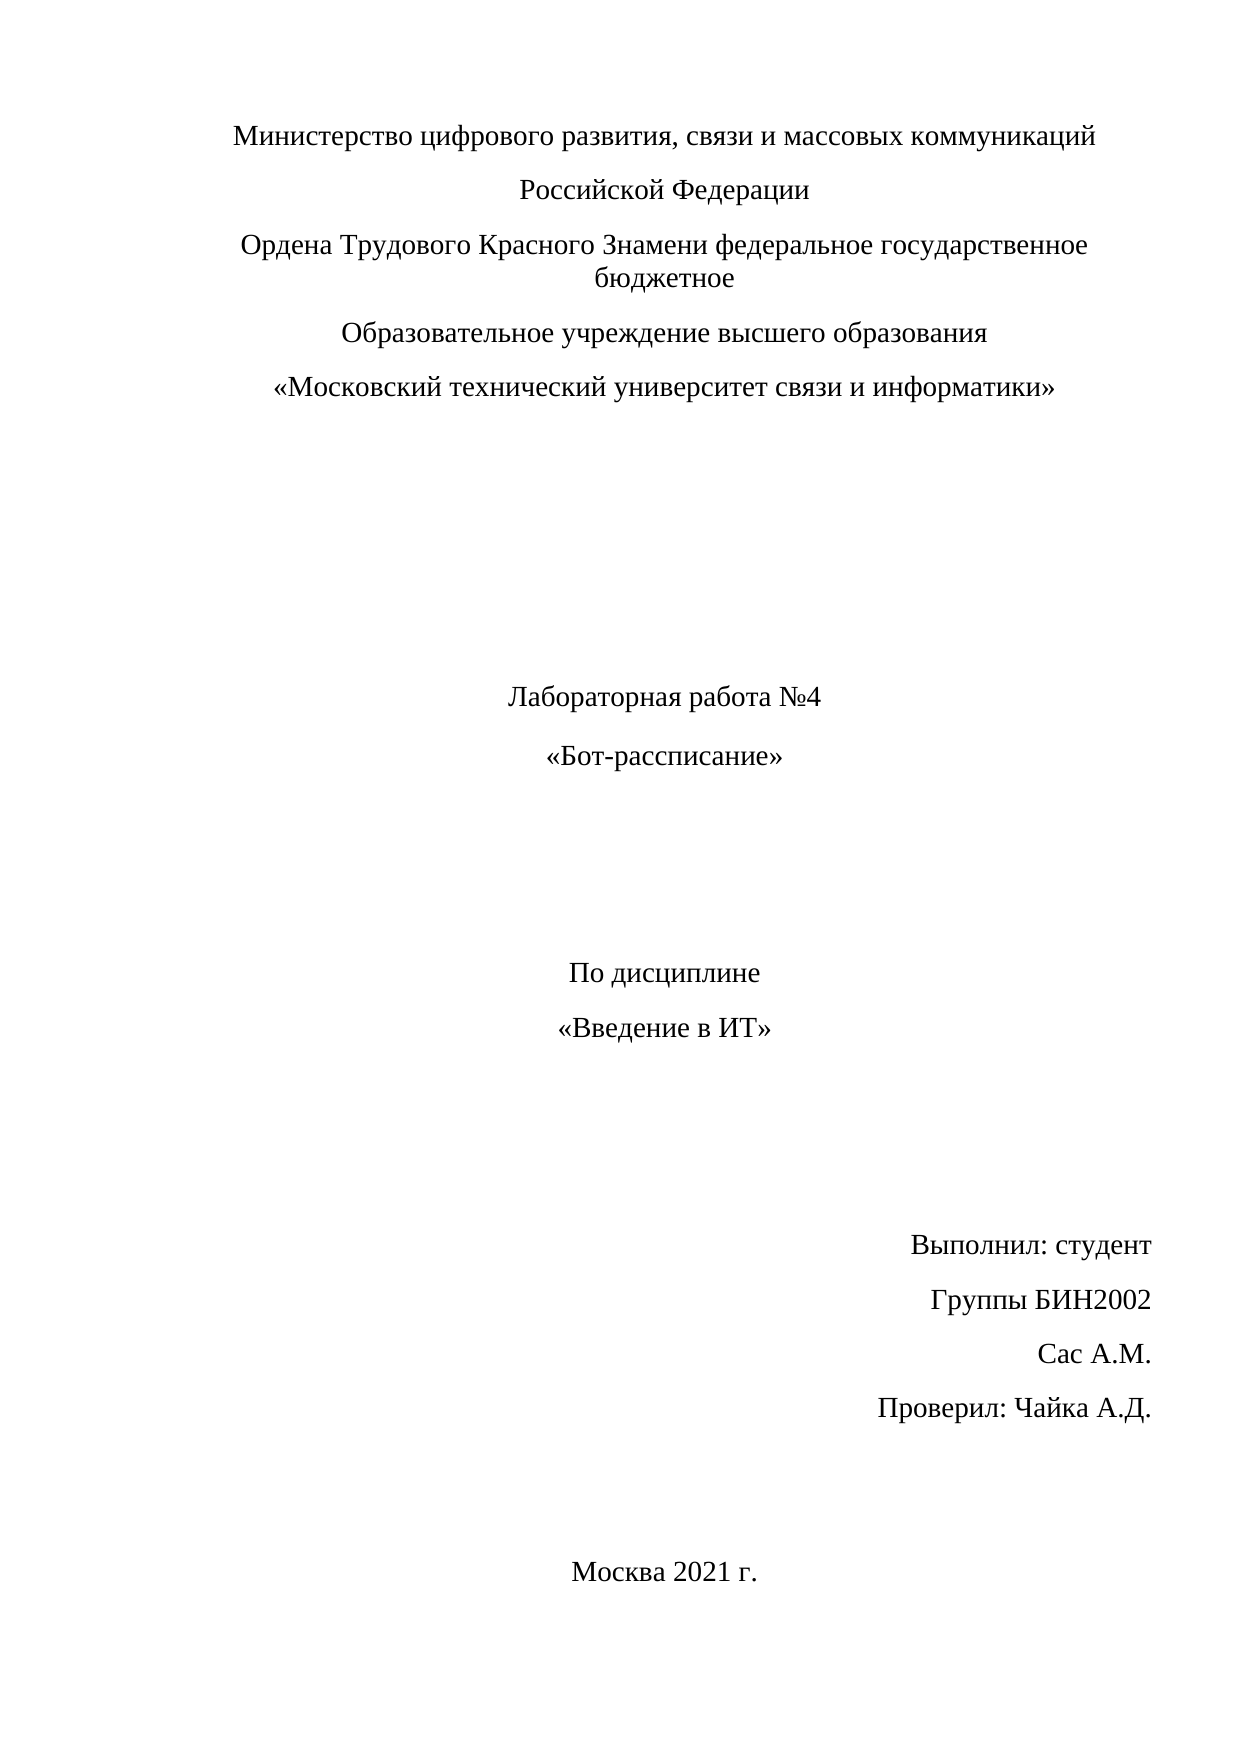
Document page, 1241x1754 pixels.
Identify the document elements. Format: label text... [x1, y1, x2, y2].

text Ордена Трудового Красного Знамени федеральное государственное бюджетное [177, 227, 1152, 294]
text Проверил: Чайка А.Д. [177, 1391, 1152, 1424]
text «Введение в ИТ» [177, 1010, 1152, 1043]
text Российской Федерации [177, 172, 1152, 206]
text Министерство цифрового развития, связи и массовых коммуникаций [177, 118, 1152, 152]
text «Бот-рассписание» [177, 738, 1152, 772]
text Москва 2021 г. [177, 1554, 1152, 1587]
text Лабораторная работа №4 [177, 679, 1152, 712]
text Образовательное учреждение высшего образования [177, 315, 1152, 348]
text «Московский технический университет связи и информатики» [177, 369, 1152, 403]
text Сас А.М. [177, 1336, 1152, 1370]
text Выполнил: студент [177, 1227, 1152, 1261]
text Группы БИН2002 [177, 1282, 1152, 1315]
text По дисциплине [177, 956, 1152, 989]
